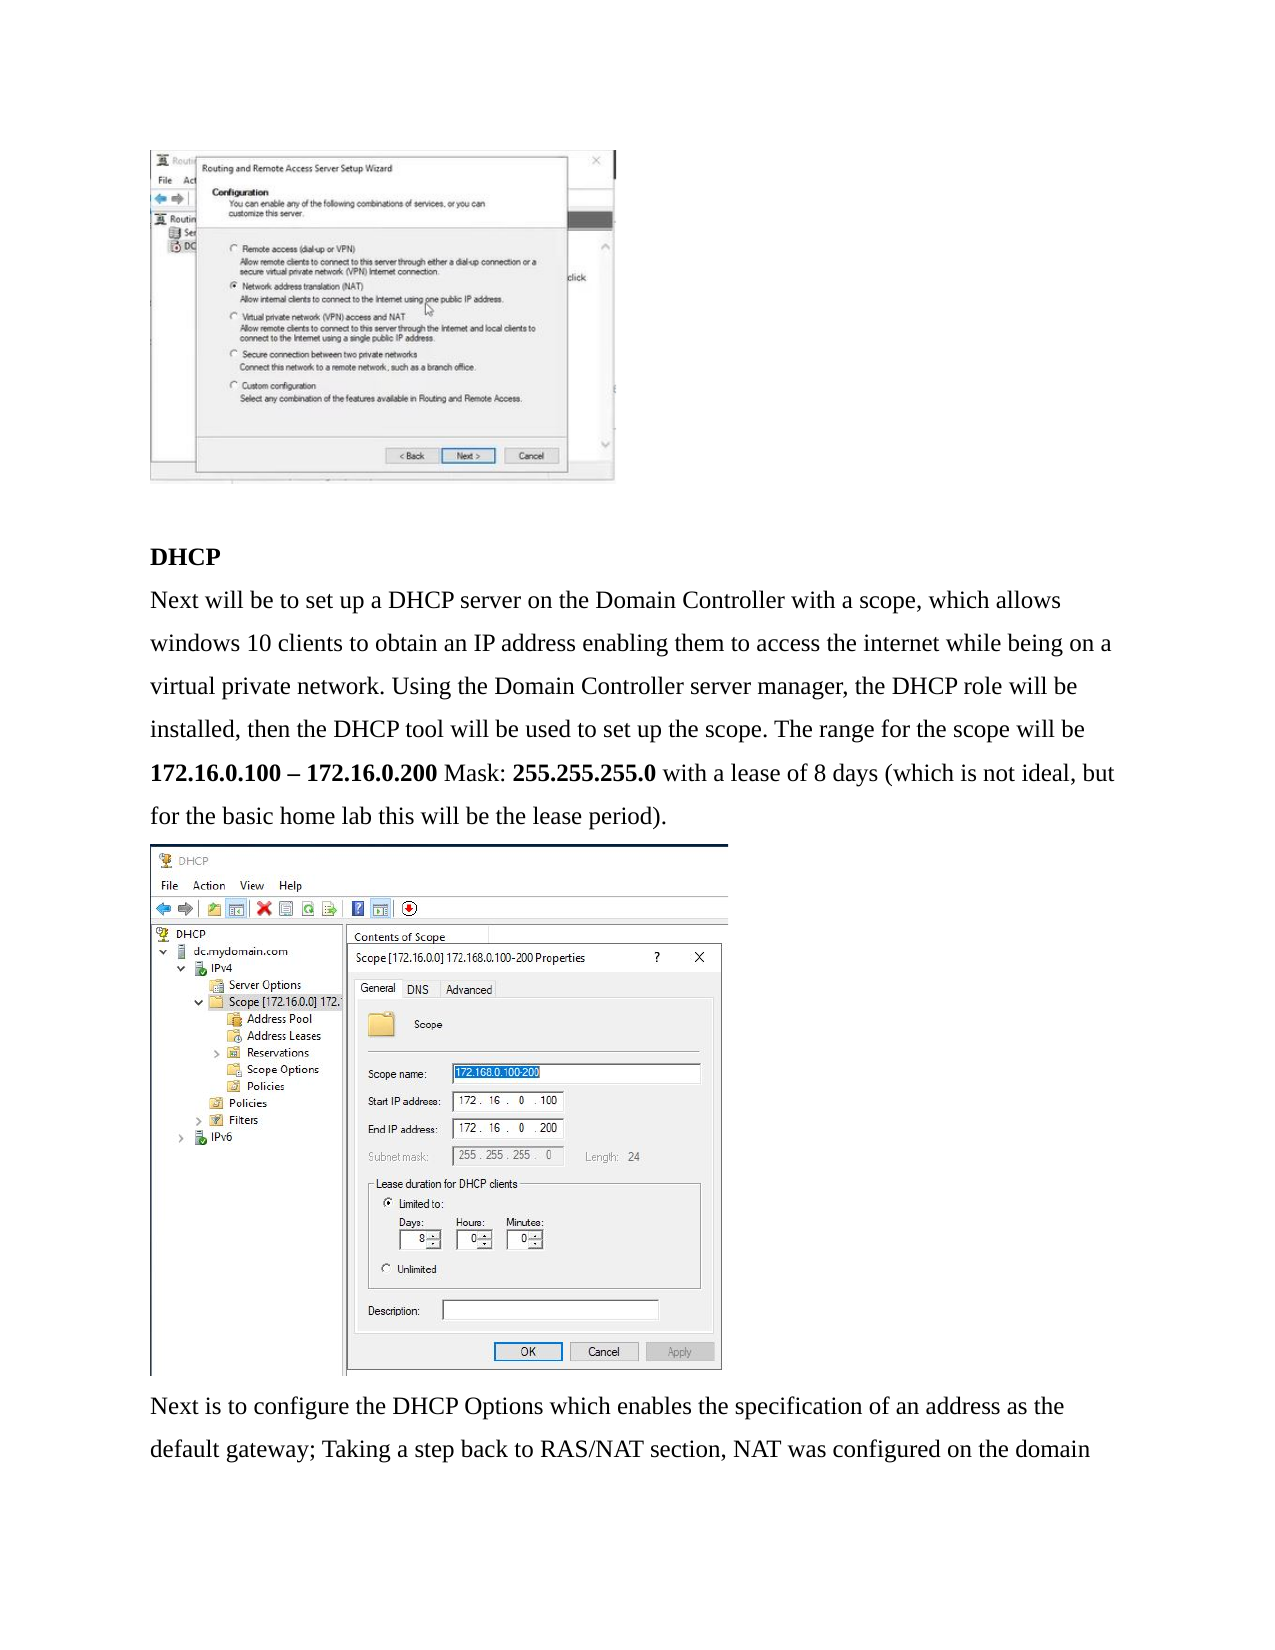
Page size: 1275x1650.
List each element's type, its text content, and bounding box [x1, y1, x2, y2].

picture [150, 150, 617, 484]
text DHCP [150, 542, 1125, 571]
picture [150, 844, 729, 1376]
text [150, 1391, 1125, 1463]
